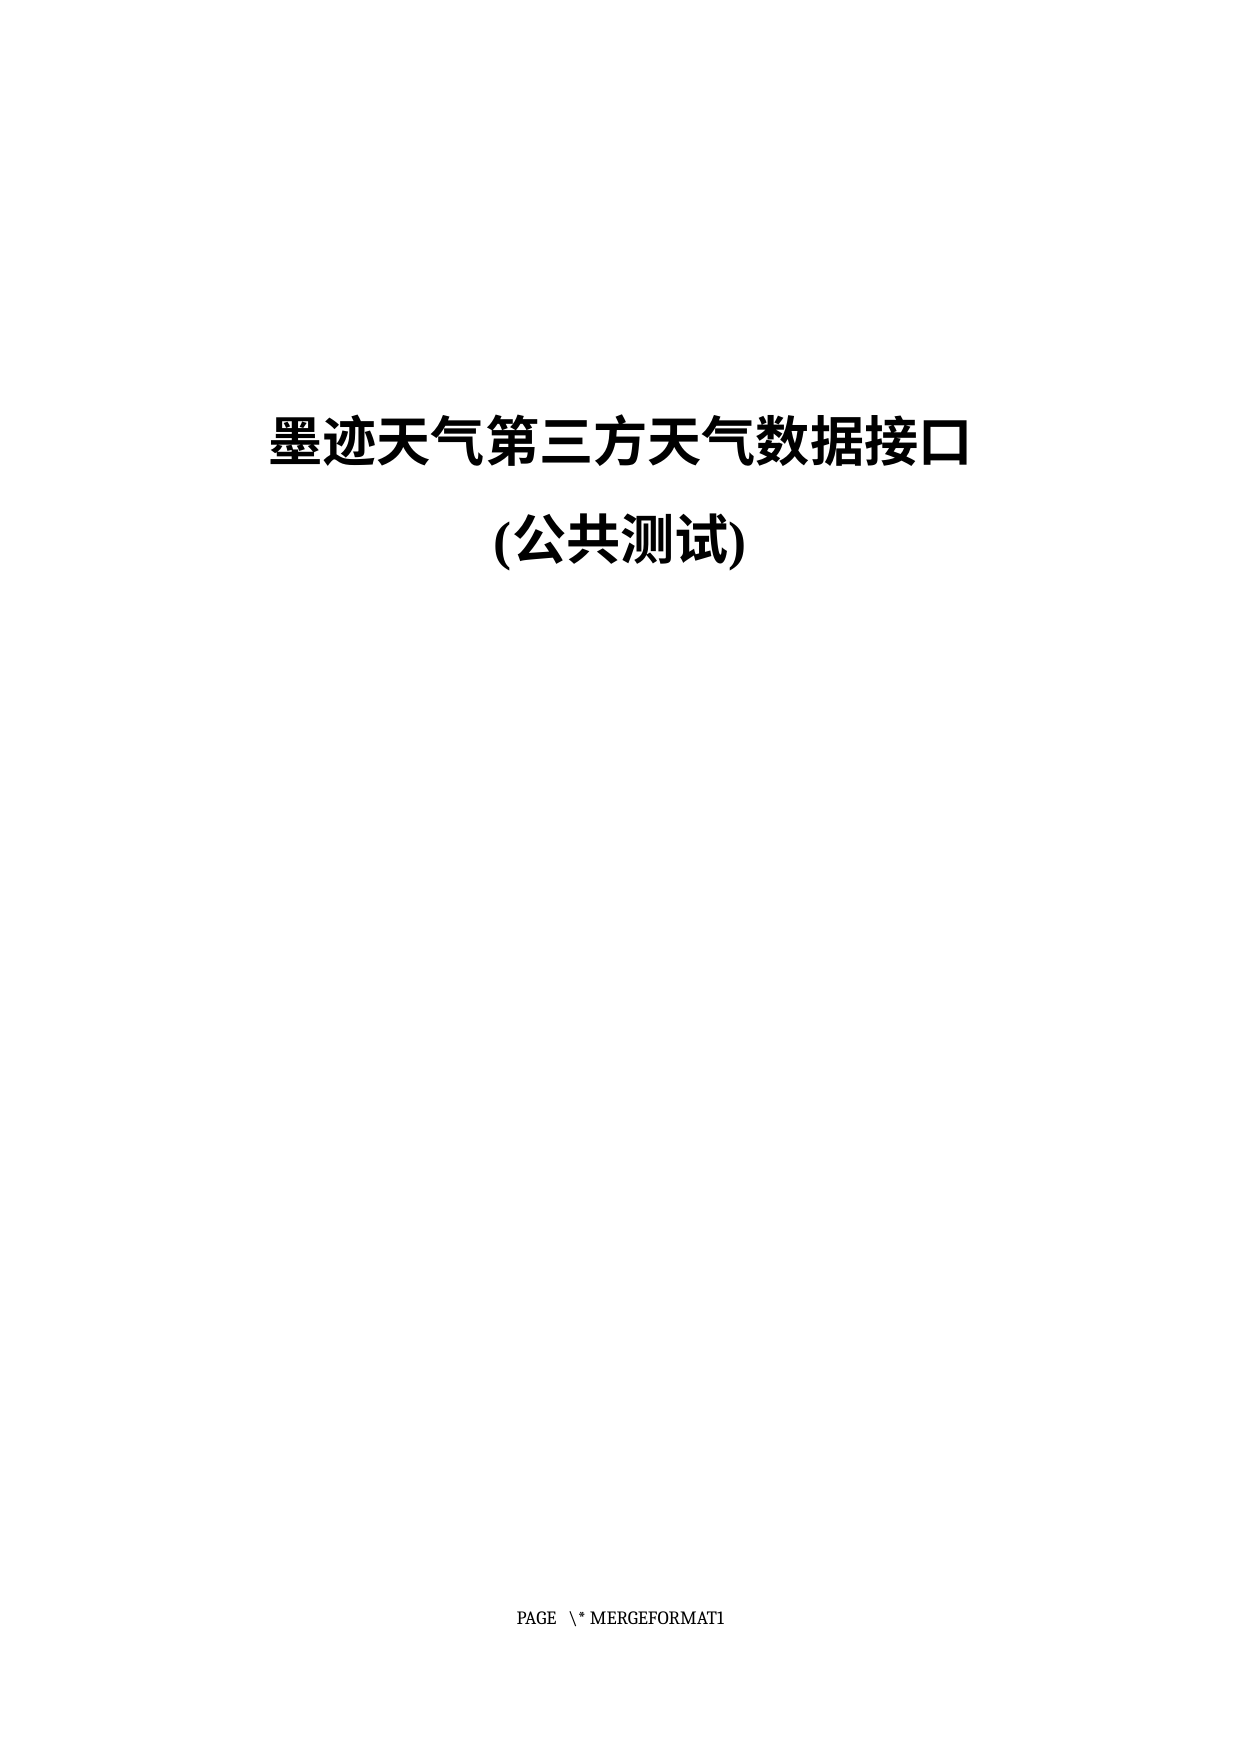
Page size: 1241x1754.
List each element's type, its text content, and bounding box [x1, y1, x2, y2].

text (公共测试) [187, 487, 1053, 584]
text 墨迹天气第三方天气数据接口 [187, 389, 1053, 487]
